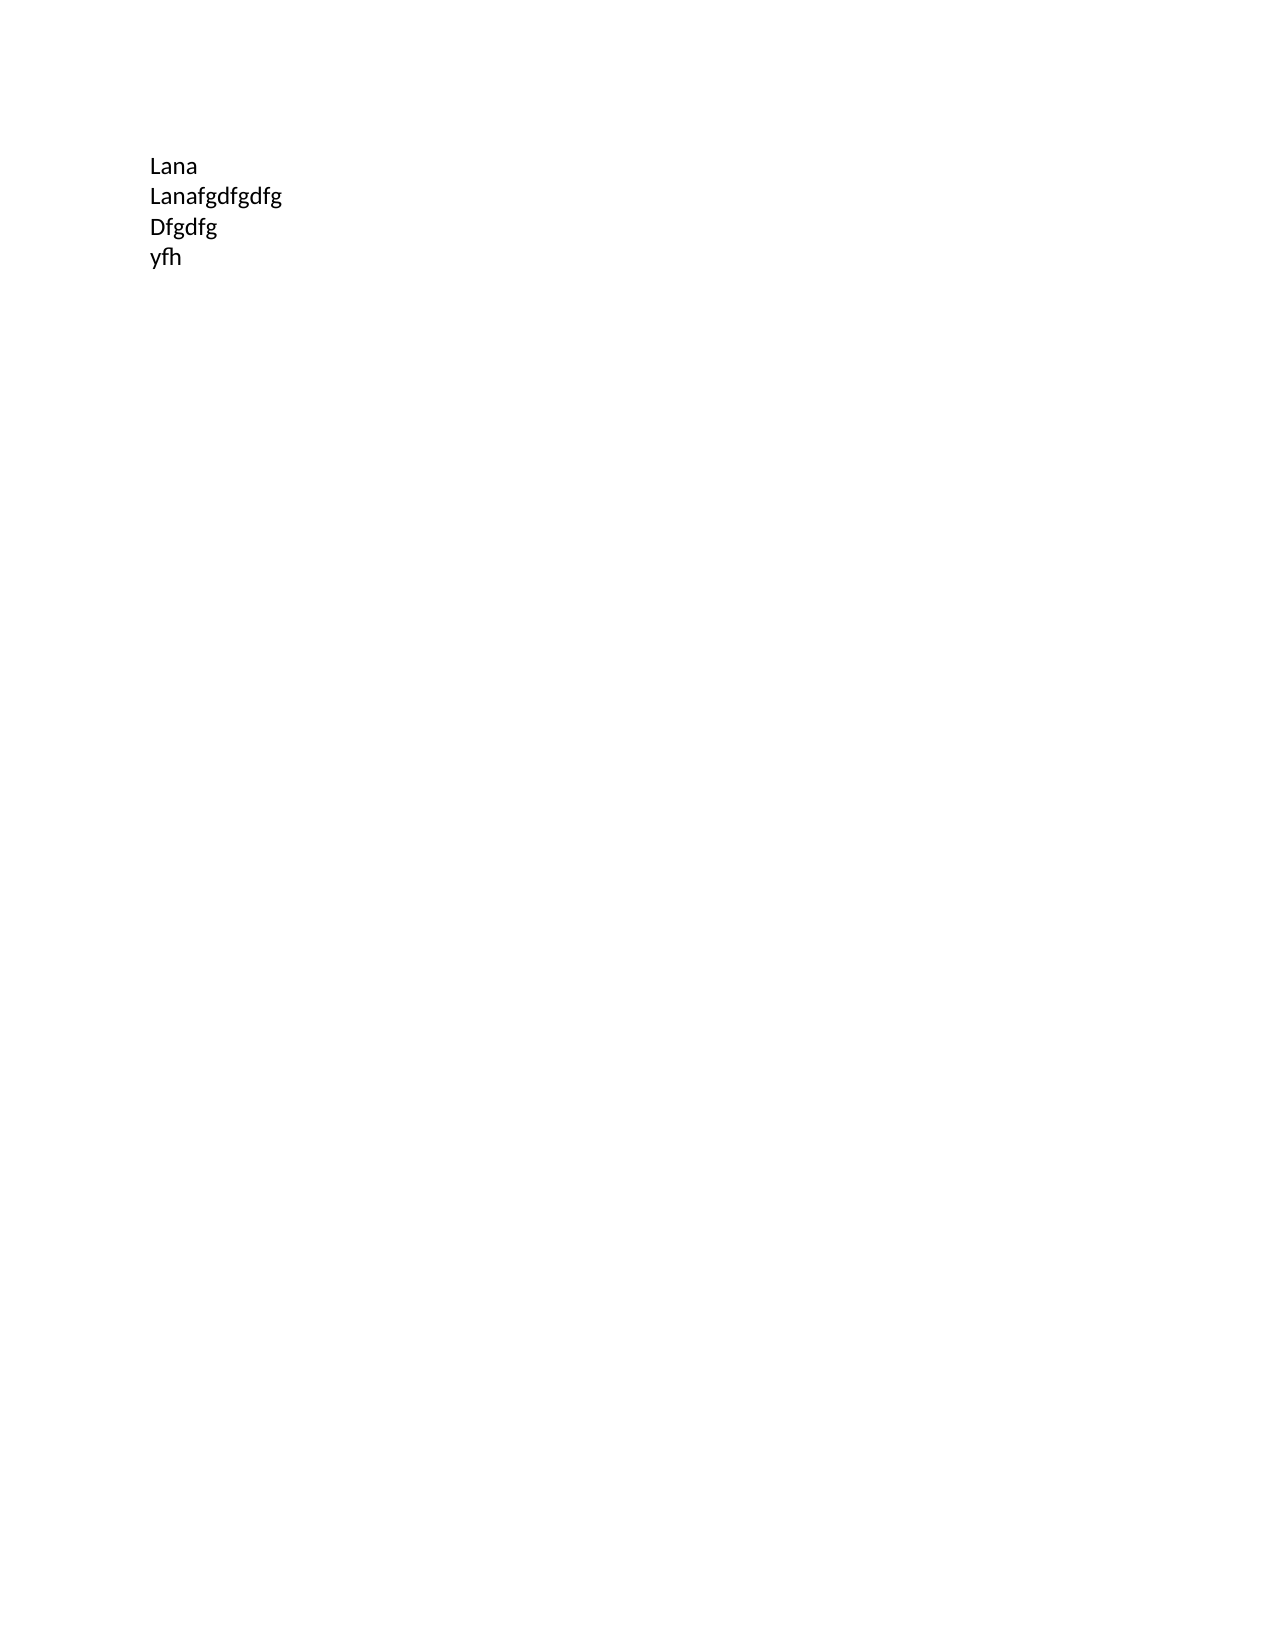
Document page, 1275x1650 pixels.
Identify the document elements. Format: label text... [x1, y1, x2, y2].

text Lana [150, 150, 1125, 181]
text yfh [150, 242, 1125, 272]
text Dfgdfg [150, 211, 1125, 242]
text Lanafgdfgdfg [150, 181, 1125, 211]
